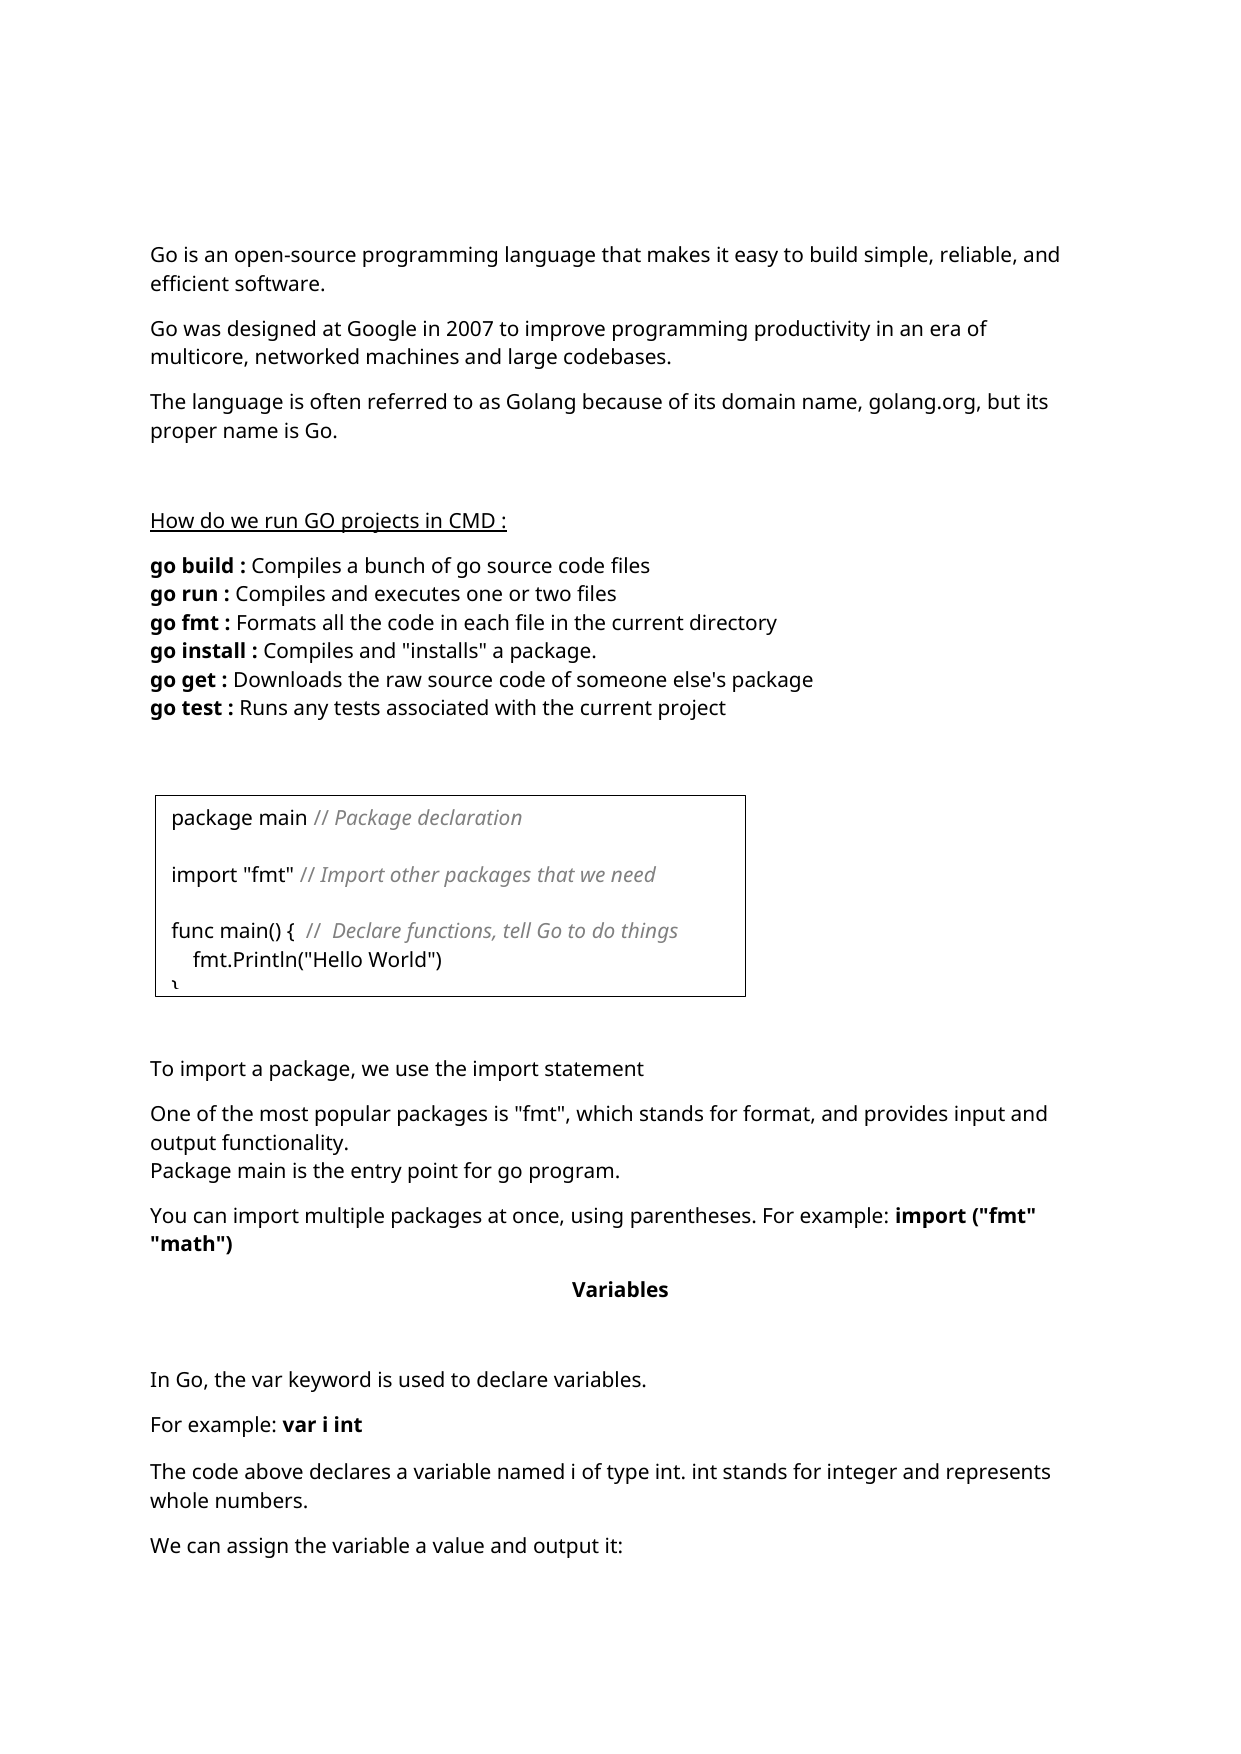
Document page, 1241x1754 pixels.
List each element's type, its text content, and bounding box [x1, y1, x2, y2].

text Variables [150, 1275, 1090, 1303]
text To import a package, we use the import statement [150, 1054, 1090, 1082]
text One of the most popular packages is "fmt", which stands for format, and provides input and output functionality. Package main is the entry point for go program. [150, 1099, 1090, 1184]
text We can assign the variable a value and output it: [150, 1531, 1090, 1559]
text go test : Runs any tests associated with the current project [150, 693, 1090, 722]
text For example: var i int [150, 1410, 1090, 1438]
text go run : Compiles and executes one or two files [150, 579, 1090, 608]
text Go was designed at Google in 2007 to improve programming productivity in an era of multicore, networked machines and large codebases. [150, 314, 1090, 371]
text go install : Compiles and "installs" a package. [150, 636, 1090, 665]
text The language is often referred to as Golang because of its domain name, golang.org, but its proper name is Go. [150, 387, 1090, 444]
text go build : Compiles a bunch of go source code files [150, 551, 1090, 579]
text go get : Downloads the raw source code of someone else's package [150, 665, 1090, 693]
text In Go, the var keyword is used to declare variables. [150, 1365, 1090, 1393]
text Go is an open-source programming language that makes it easy to build simple, reliable, and efficient software. [150, 240, 1090, 297]
text go fmt : Formats all the code in each file in the current directory [150, 608, 1090, 636]
text How do we run GO projects in CMD : [150, 506, 1090, 534]
text The code above declares a variable named i of type int. int stands for integer and represents whole numbers. [150, 1457, 1090, 1514]
text You can import multiple packages at once, using parentheses. For example: import ("fmt" "math") [150, 1201, 1090, 1258]
